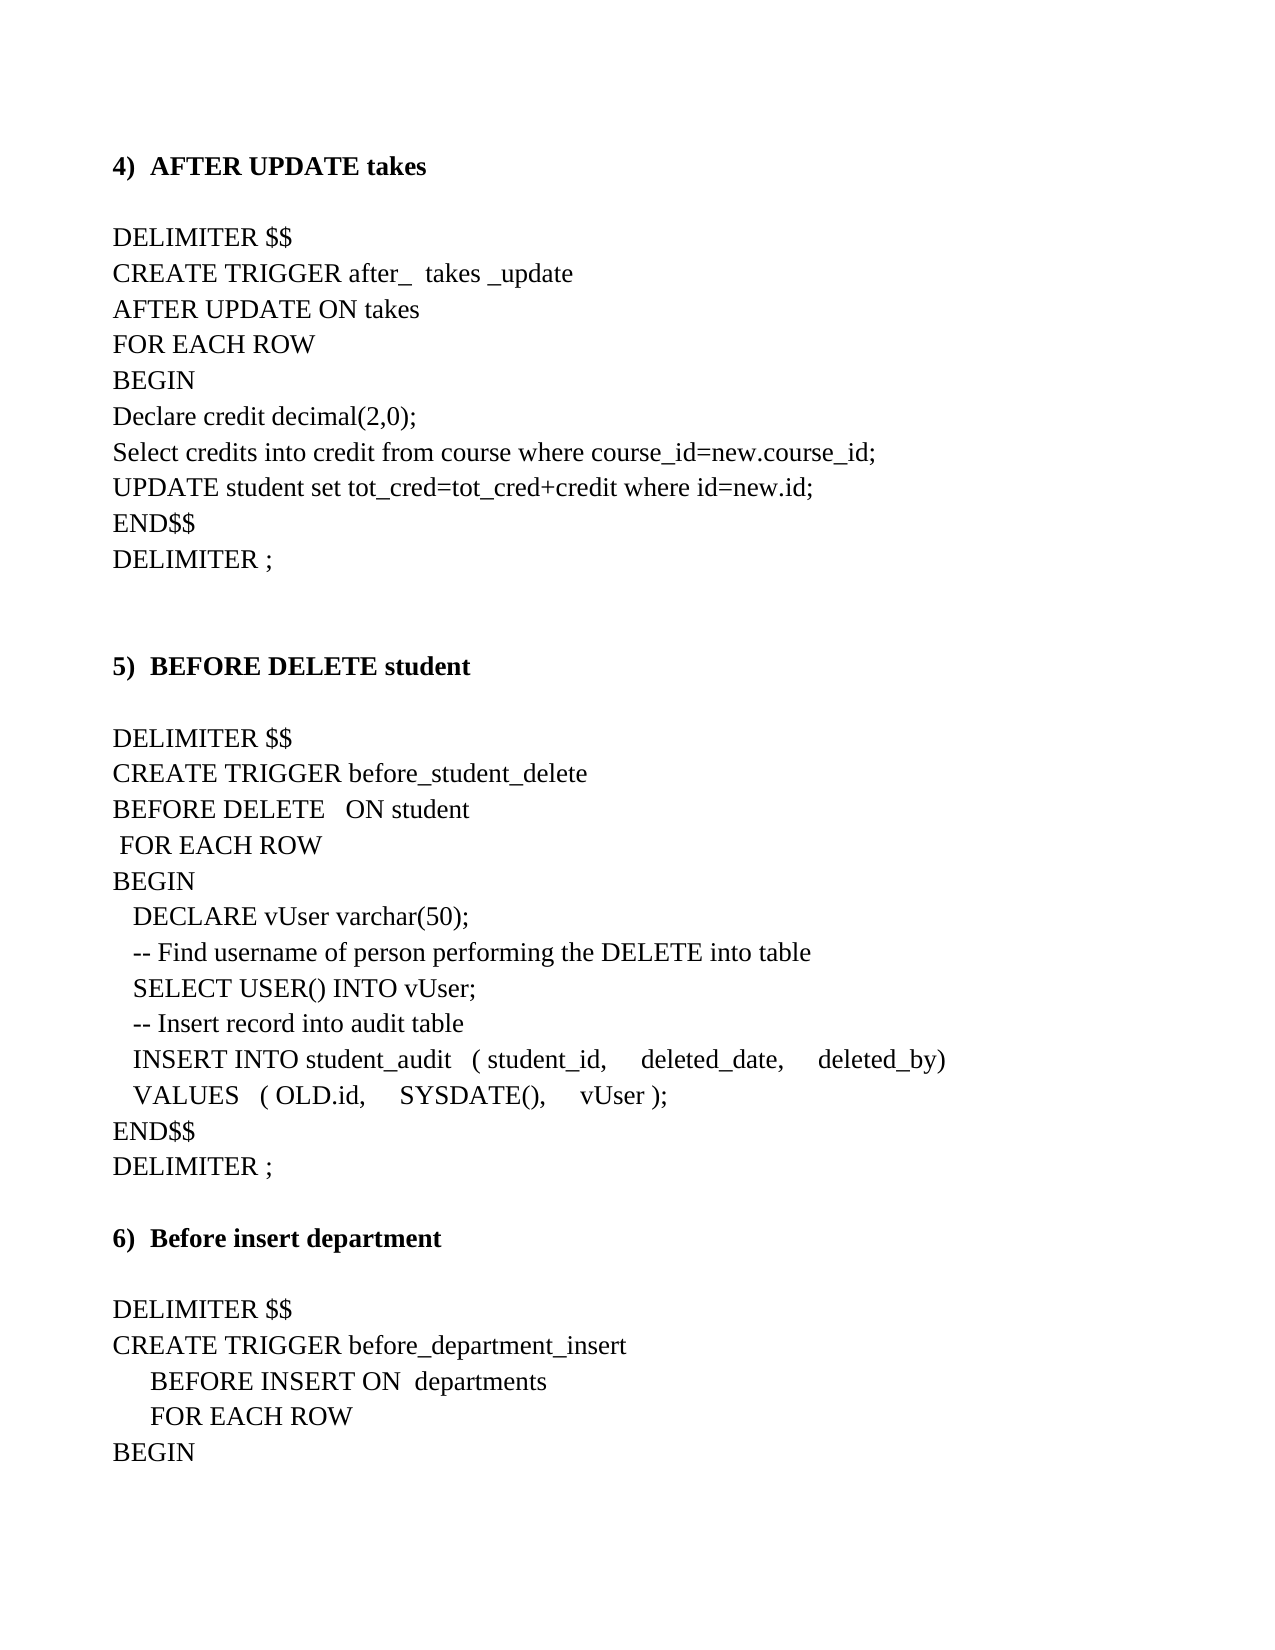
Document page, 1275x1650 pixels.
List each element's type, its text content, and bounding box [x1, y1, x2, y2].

text SELECT USER() INTO vUser; [112, 972, 1125, 1003]
text BEFORE INSERT ON departments [112, 1365, 1125, 1396]
list Before insert department [112, 1222, 1125, 1253]
text FOR EACH ROW [112, 829, 1125, 860]
text FOR EACH ROW [112, 329, 1125, 360]
text DELIMITER $$ [112, 1293, 1125, 1324]
text END$$ [112, 507, 1125, 538]
text CREATE TRIGGER before_department_insert [112, 1329, 1125, 1360]
list AFTER UPDATE takes [112, 150, 1125, 181]
text DELIMITER $$ [112, 722, 1125, 753]
text CREATE TRIGGER after_ takes _update [112, 257, 1125, 288]
text BEGIN [112, 364, 1125, 396]
text AFTER UPDATE ON takes [112, 293, 1125, 324]
text BEFORE DELETE ON student [112, 793, 1125, 824]
text BEGIN [112, 864, 1125, 896]
text UPDATE student set tot_cred=tot_cred+credit where id=new.id; [112, 472, 1125, 503]
text VALUES ( OLD.id, SYSDATE(), vUser ); [112, 1079, 1125, 1110]
text -- Insert record into audit table [112, 1007, 1125, 1039]
text BEGIN [112, 1436, 1125, 1467]
text DELIMITER ; [112, 543, 1125, 574]
text Declare credit decimal(2,0); [112, 400, 1125, 431]
text CREATE TRIGGER before_student_delete [112, 757, 1125, 788]
text DECLARE vUser varchar(50); [112, 900, 1125, 931]
list BEFORE DELETE student [112, 650, 1125, 681]
text INSERT INTO student_audit ( student_id, deleted_date, deleted_by) [112, 1043, 1125, 1074]
text END$$ [112, 1115, 1125, 1146]
text FOR EACH ROW [112, 1401, 1125, 1432]
text Select credits into credit from course where course_id=new.course_id; [112, 436, 1125, 467]
text DELIMITER $$ [112, 221, 1125, 253]
text -- Find username of person performing the DELETE into table [112, 936, 1125, 967]
text DELIMITER ; [112, 1150, 1125, 1182]
